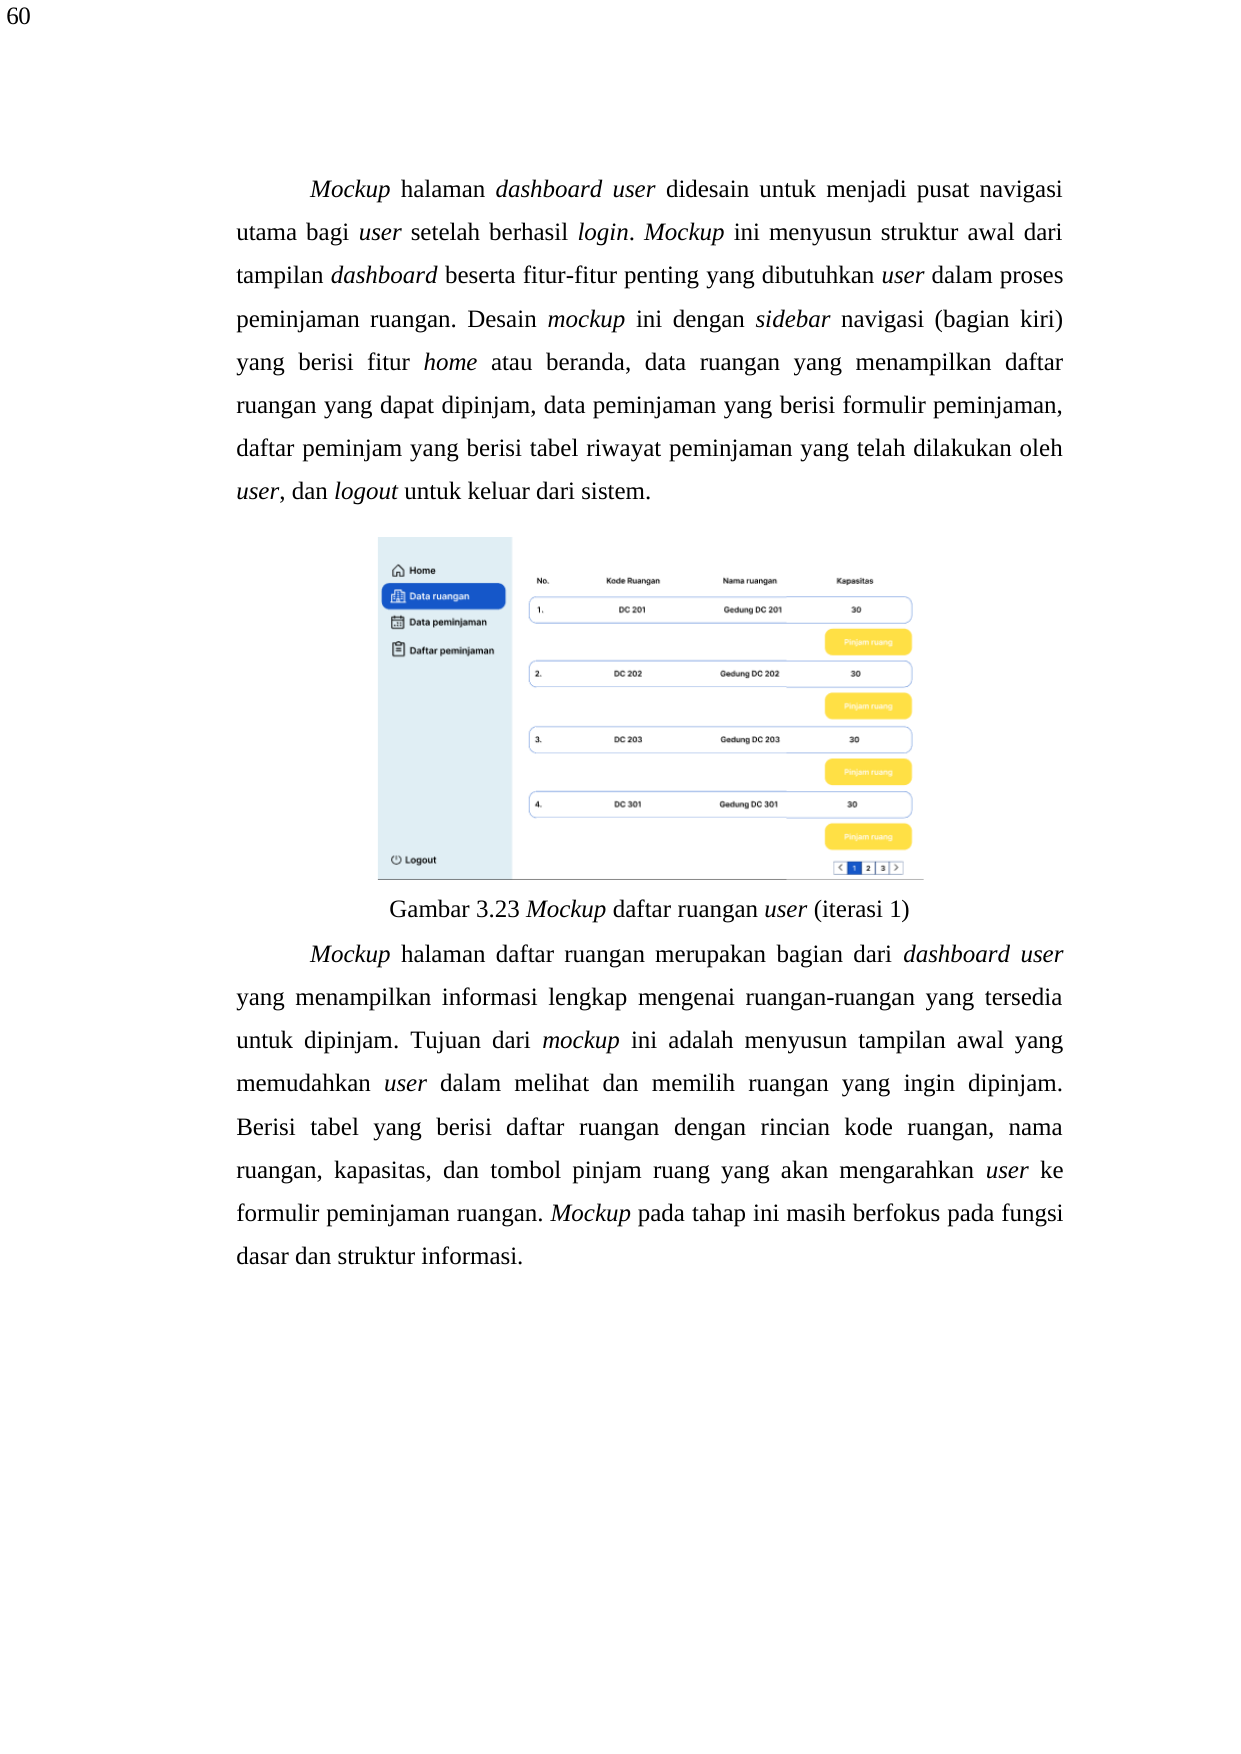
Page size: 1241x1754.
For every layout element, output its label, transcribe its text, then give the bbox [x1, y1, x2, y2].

text Mockup halaman dashboard user didesain untuk menjadi pusat navigasi utama bagi user setelah berhasil login. Mockup ini menyusun struktur awal dari tampilan dashboard beserta fitur-fitur penting yang dibutuhkan user dalam proses peminjaman ruangan. Desain mockup ini dengan sidebar navigasi (bagian kiri) yang berisi fitur home atau beranda, data ruangan yang menampilkan daftar ruangan yang dapat dipinjam, data peminjaman yang berisi formulir peminjaman, daftar peminjam yang berisi tabel riwayat peminjaman yang telah dilakukan oleh user, dan logout untuk keluar dari sistem. [236, 174, 1063, 505]
text Mockup halaman daftar ruangan merupakan bagian dari dashboard user yang menampilkan informasi lengkap mengenai ruangan-ruangan yang tersedia untuk dipinjam. Tujuan dari mockup ini adalah menyusun tampilan awal yang memudahkan user dalam melihat dan memilih ruangan yang ingin dipinjam. Berisi tabel yang berisi daftar ruangan dengan rincian kode ruangan, nama ruangan, kapasitas, dan tombol pinjam ruang yang akan mengarahkan user ke formulir peminjaman ruangan. Mockup pada tahap ini masih berfokus pada fungsi dasar dan struktur informasi. [236, 939, 1063, 1270]
picture [377, 537, 924, 880]
